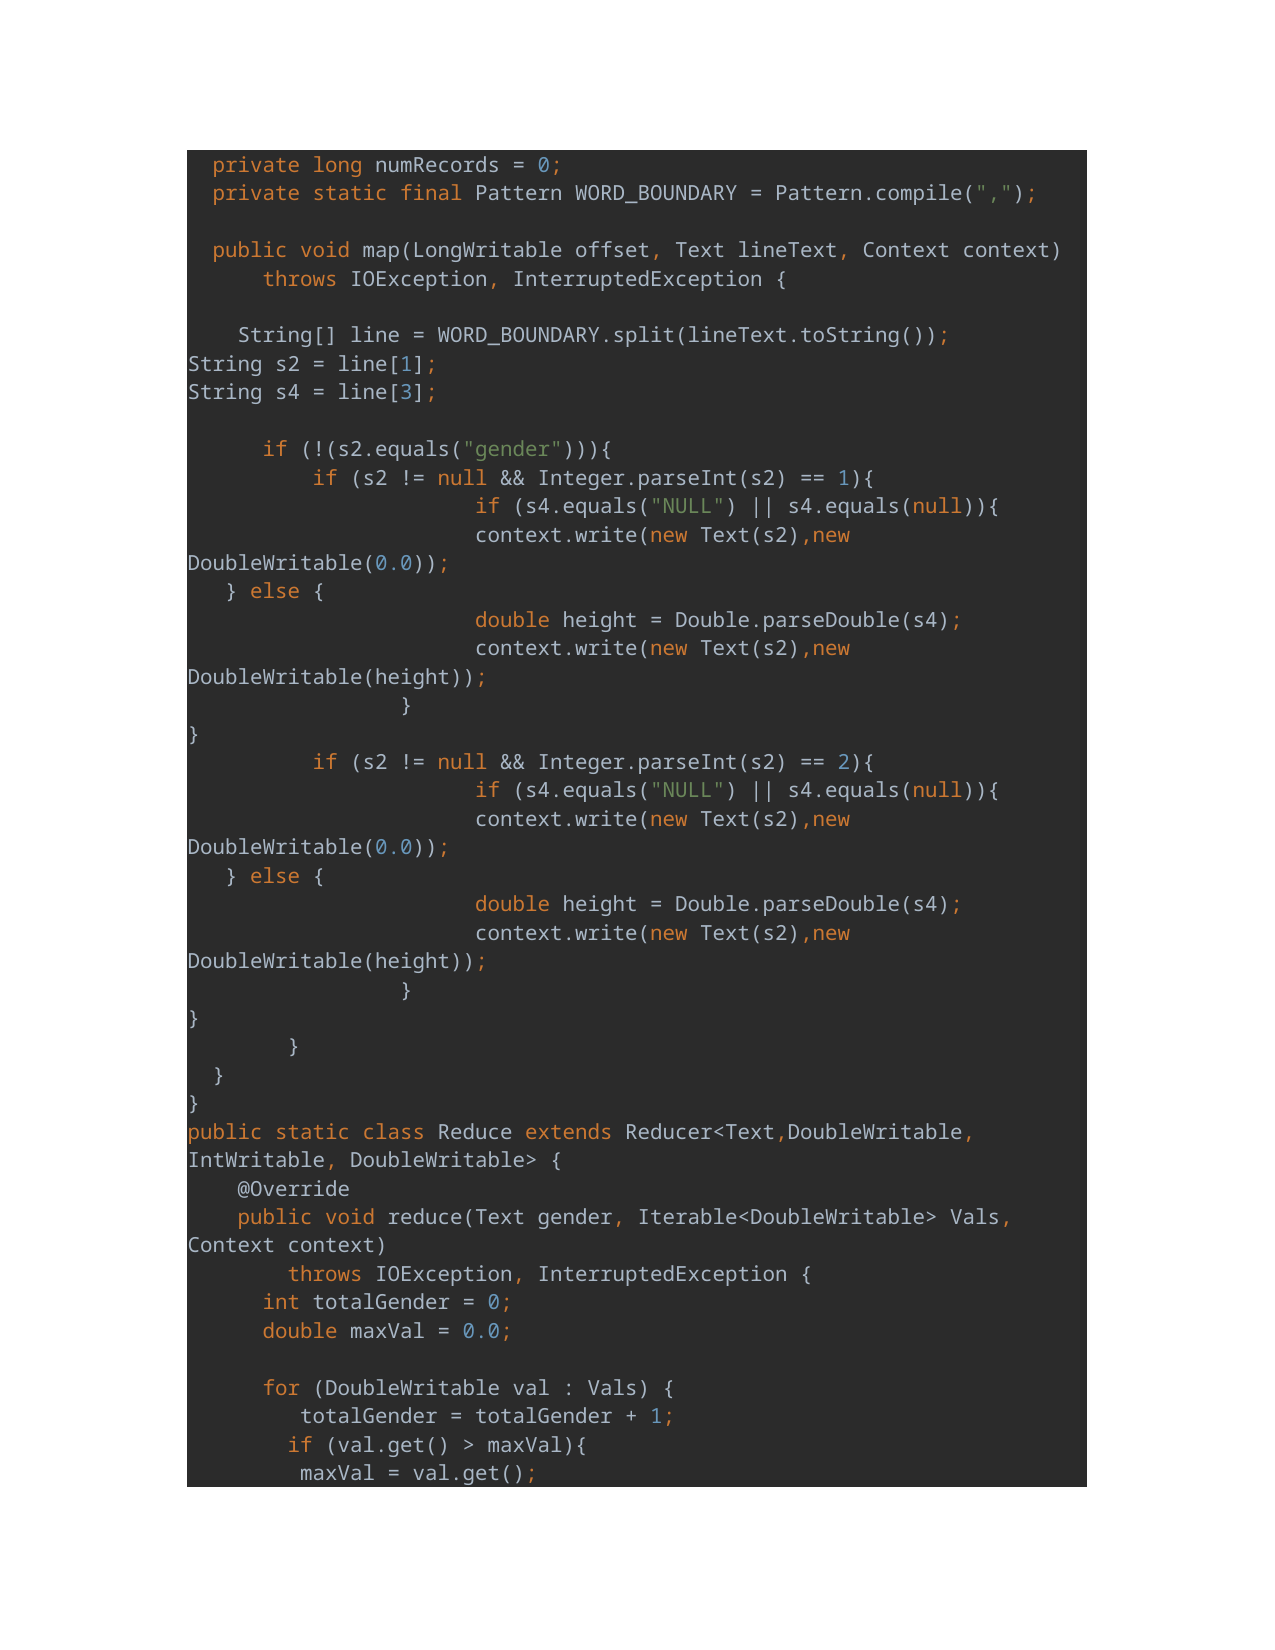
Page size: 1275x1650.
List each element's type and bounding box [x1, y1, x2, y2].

text [187, 150, 1087, 1117]
text [187, 1117, 1087, 1487]
